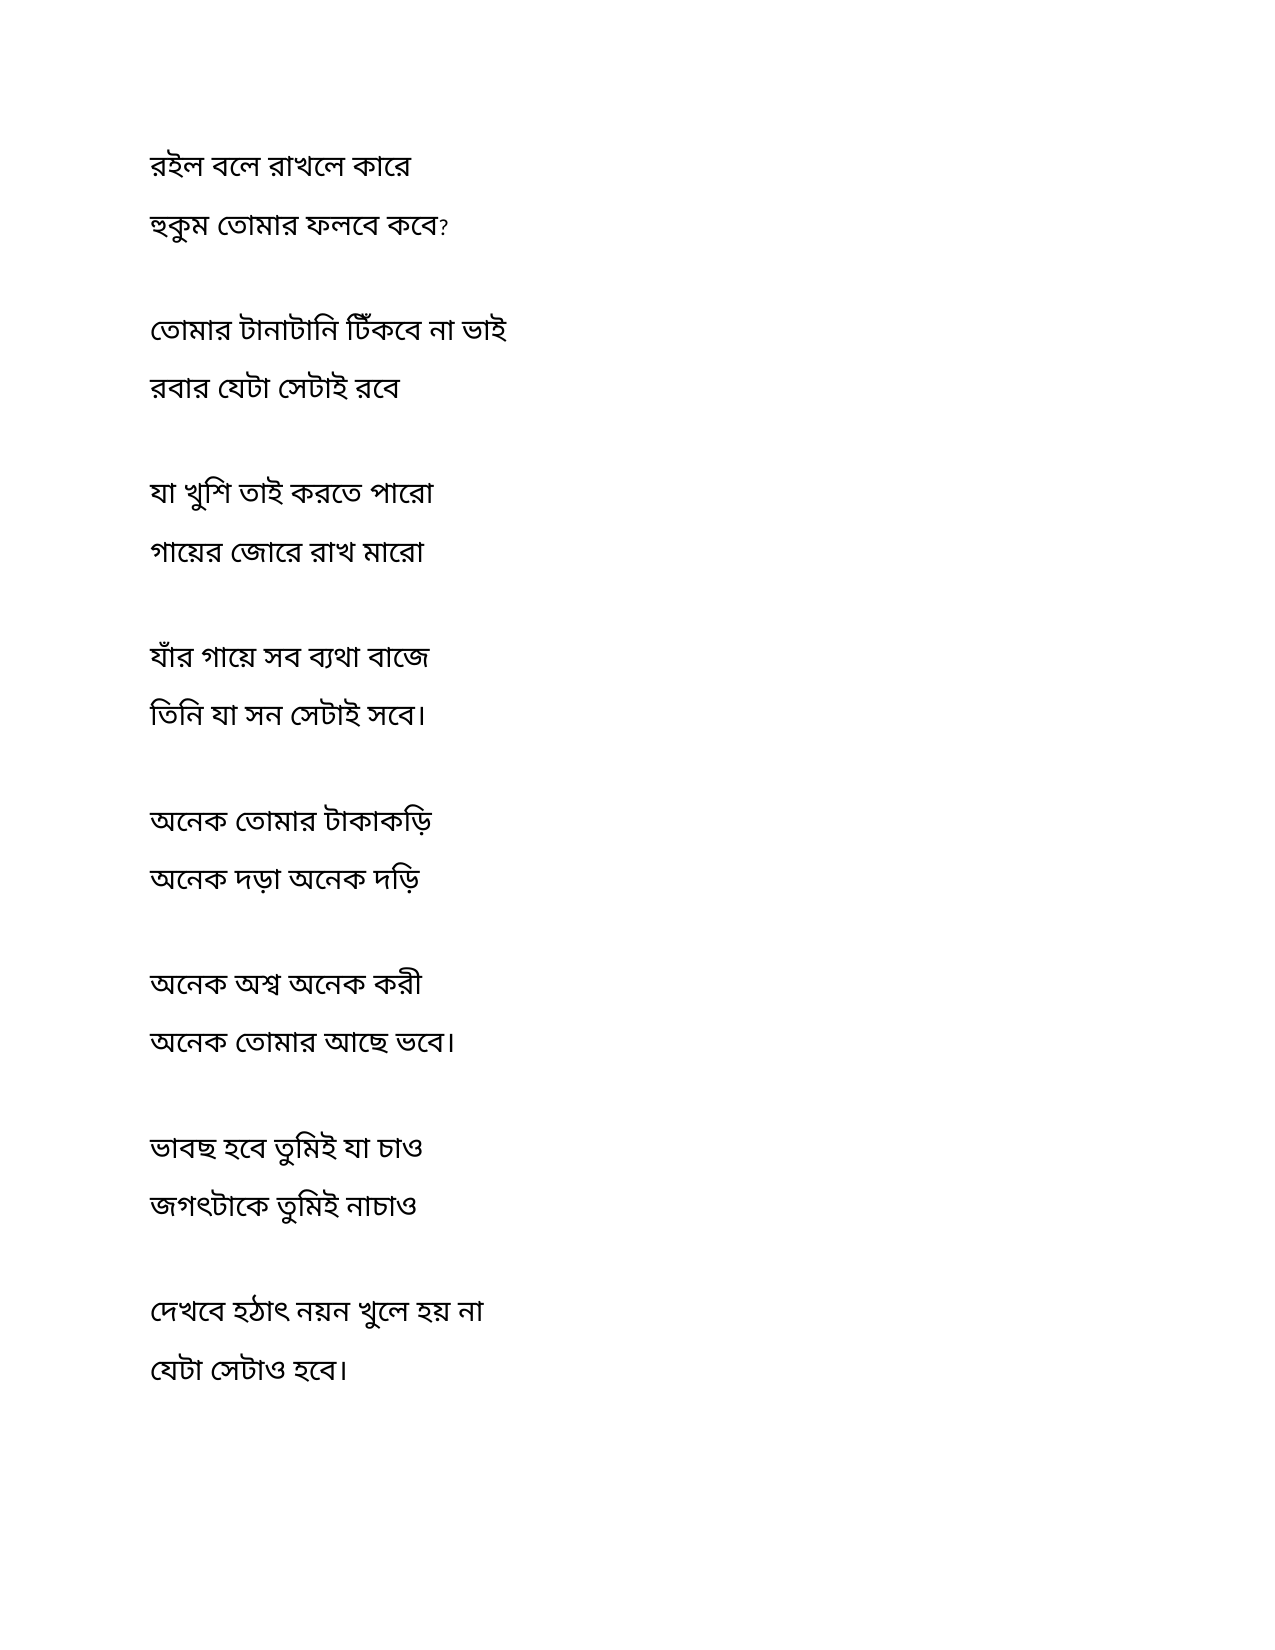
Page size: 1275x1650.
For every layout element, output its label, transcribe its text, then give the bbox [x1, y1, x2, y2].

text তোমার টানাটানি টিঁকবে না ভাই [150, 313, 1125, 352]
text রইল বলে রাখলে কারে [150, 150, 1125, 189]
text হুকুম তোমার ফলবে কবে? [150, 208, 1125, 247]
text অনেক তোমার টাকাকড়ি [150, 804, 1125, 843]
text যাঁর গায়ে সব ব্যথা বাজে [150, 641, 1125, 679]
text অনেক অশ্ব অনেক করী [150, 968, 1125, 1006]
text দেখবে হঠাৎ নয়ন খুলে হয় না [150, 1295, 1125, 1333]
text তিনি যা সন সেটাই সবে। [150, 699, 1125, 738]
text যা খুশি তাই করতে পারো [150, 477, 1125, 516]
text অনেক তোমার আছে ভবে। [150, 1026, 1125, 1065]
text রবার যেটা সেটাই রবে [150, 372, 1125, 411]
text ভাবছ হবে তুমিই যা চাও [150, 1131, 1125, 1170]
text যেটা সেটাও হবে। [150, 1353, 1125, 1392]
text জগৎটাকে তুমিই নাচাও [150, 1189, 1125, 1228]
text অনেক দড়া অনেক দড়ি [150, 862, 1125, 901]
text গায়ের জোরে রাখ মারো [150, 535, 1125, 574]
